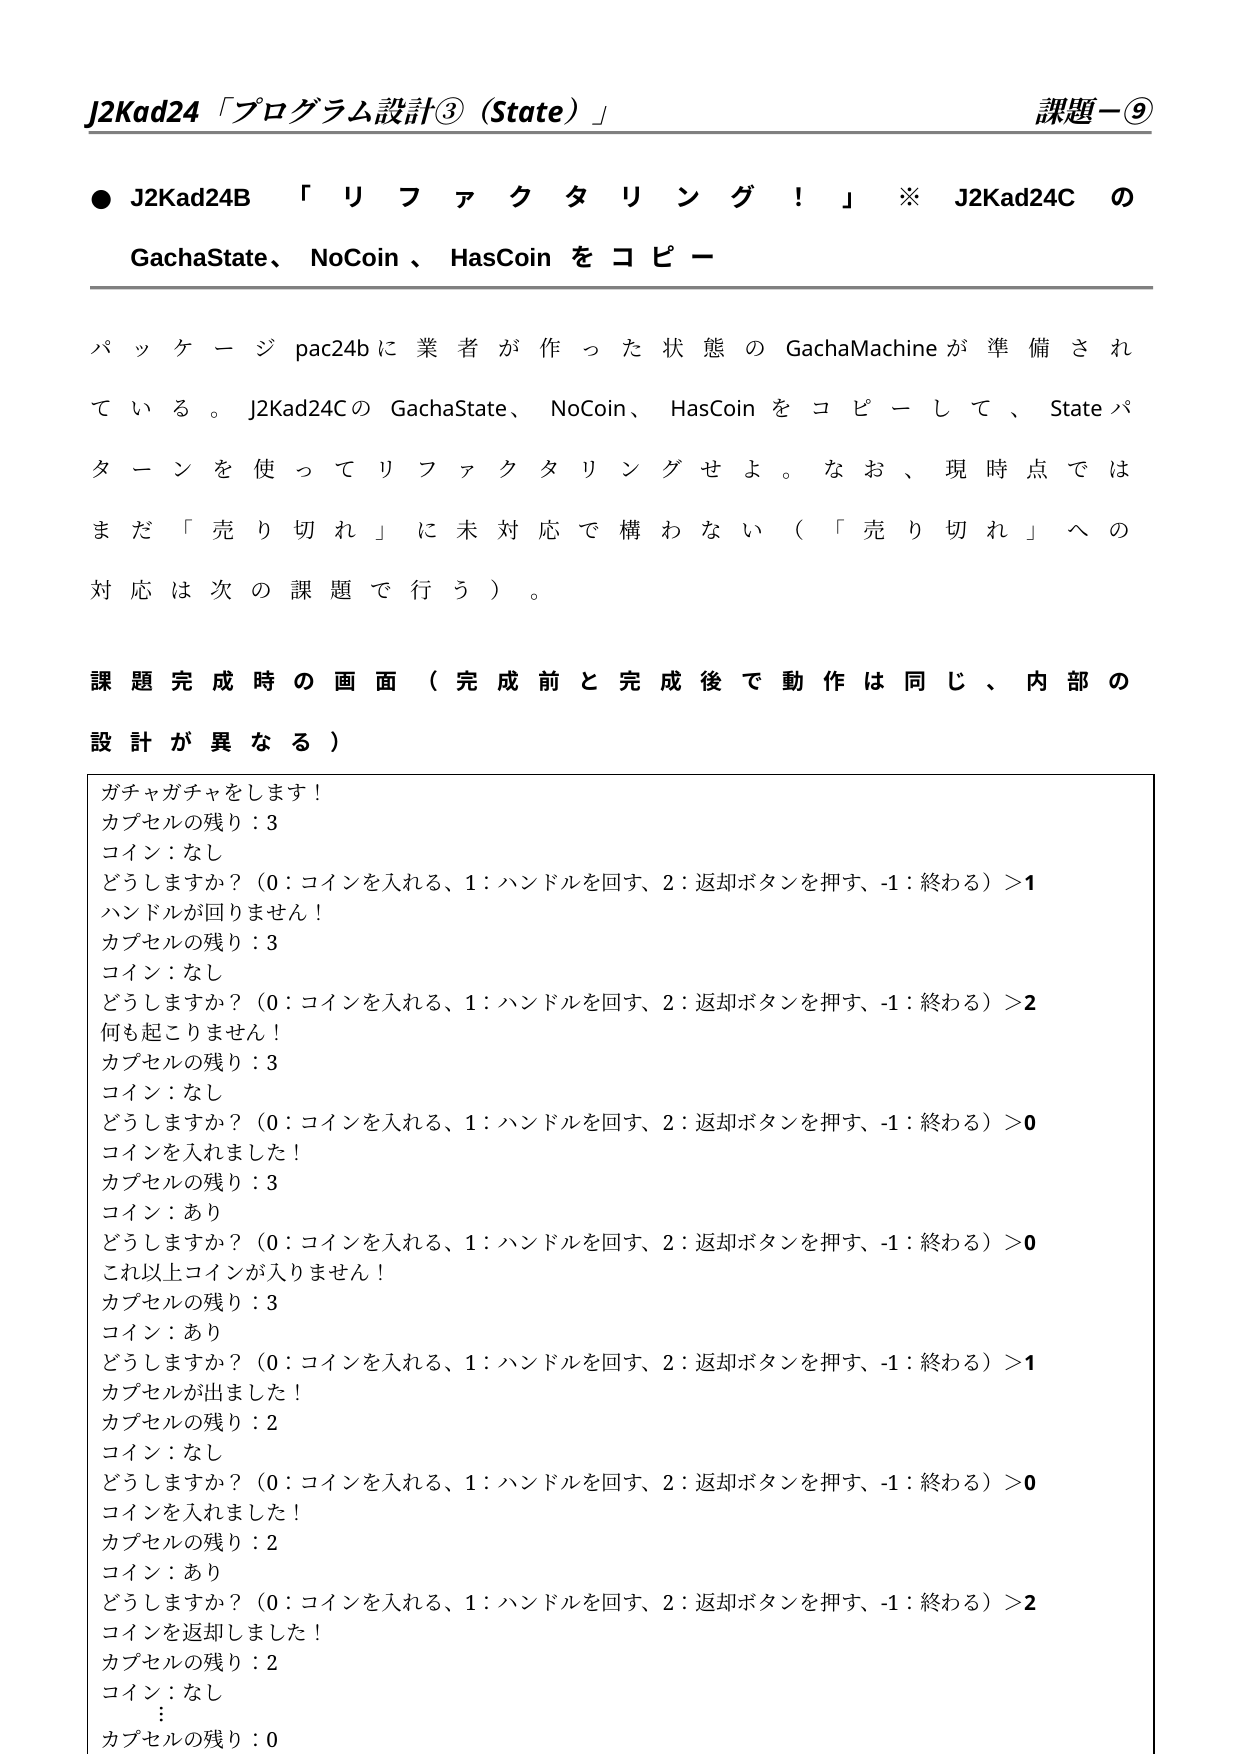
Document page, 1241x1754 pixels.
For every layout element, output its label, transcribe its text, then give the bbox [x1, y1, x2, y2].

text パッケージpac24bに業者が作った状態のGachaMachineが準備されている。J2Kad24CのGachaState、NoCoin、HasCoinをコピーして、Stateパターンを使ってリファクタリングせよ。なお、現時点ではまだ「売り切れ」に未対応で構わない（「売り切れ」への対応は次の課題で行う）。 [90, 316, 1150, 619]
text 課題完成時の画面（完成前と完成後で動作は同じ、内部の設計が異なる） [90, 650, 1150, 771]
subtitle J2Kad24B「リファクタリング！」※J2Kad24CのGachaState、NoCoin、HasCoinをコピー [90, 165, 1150, 286]
